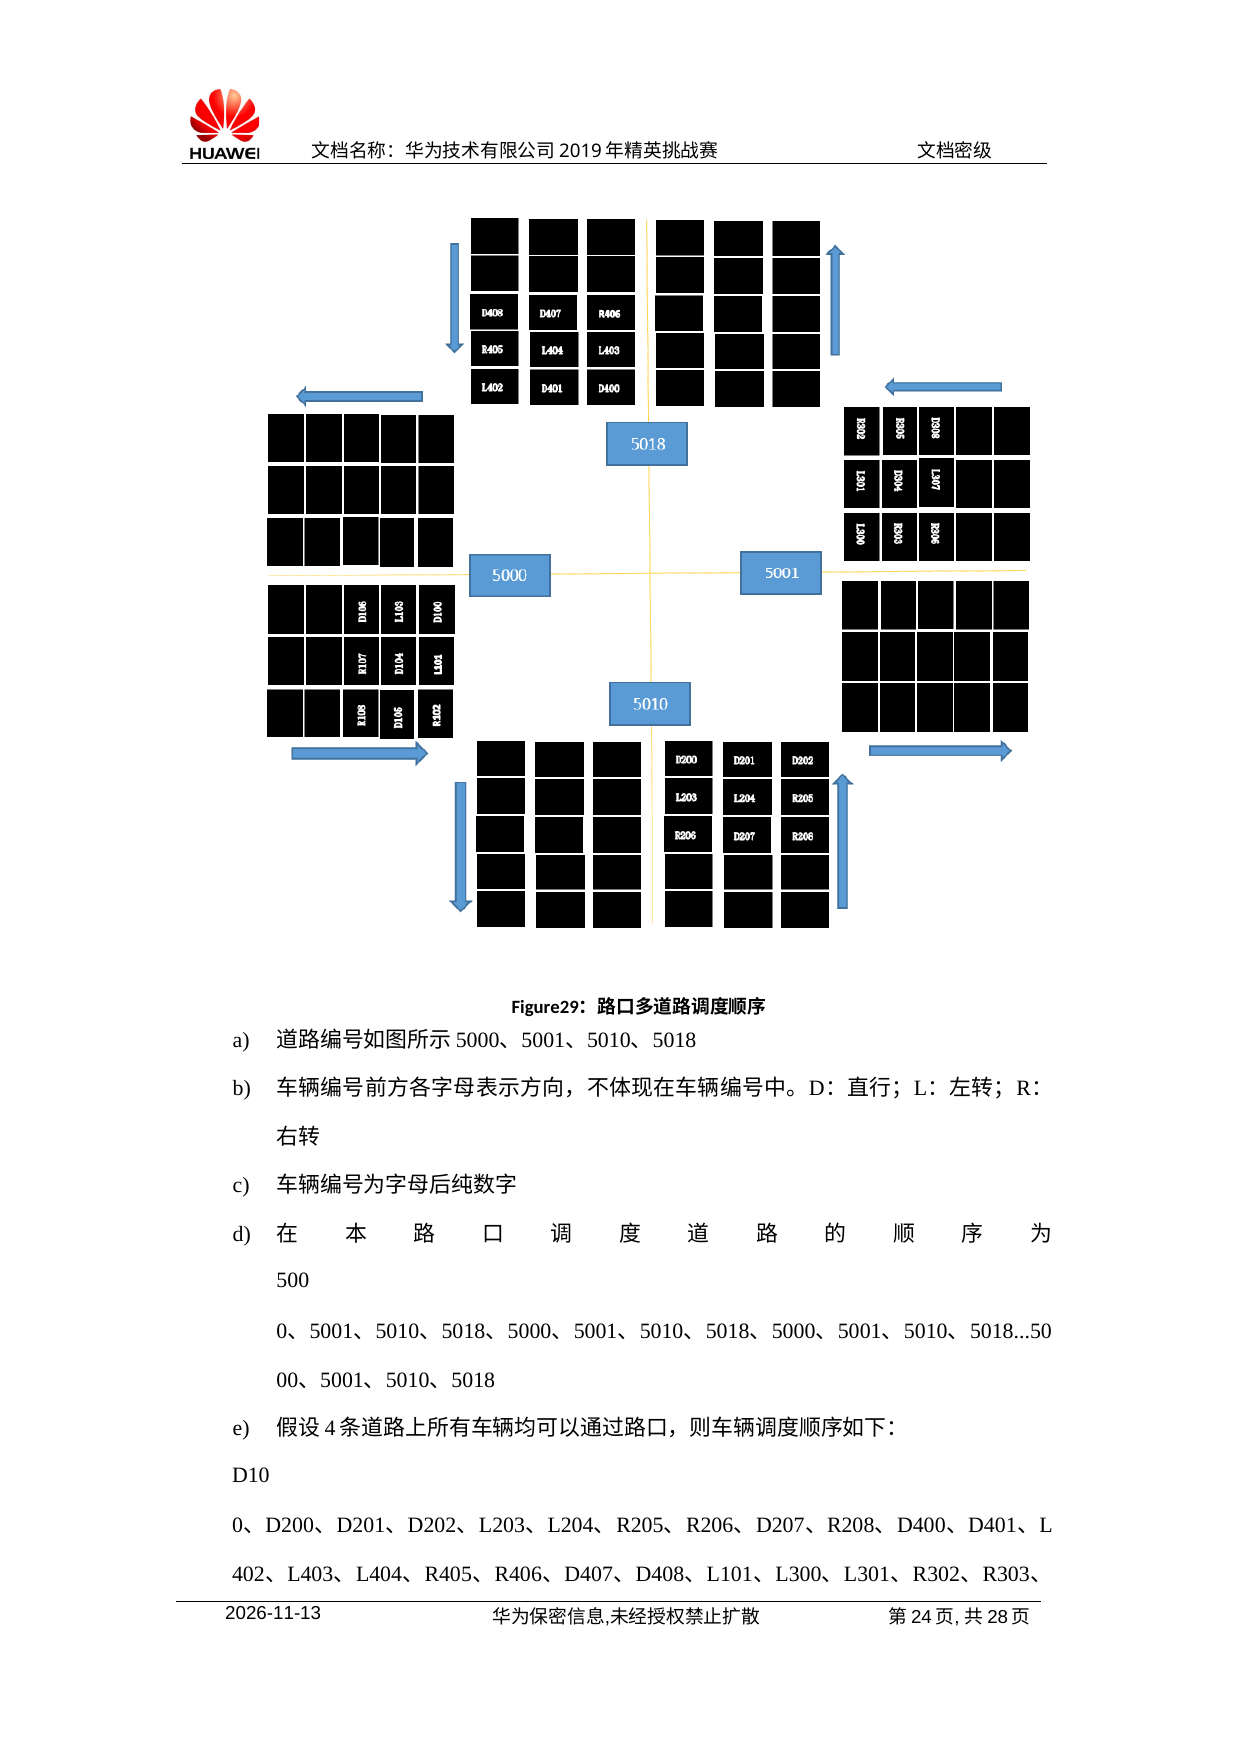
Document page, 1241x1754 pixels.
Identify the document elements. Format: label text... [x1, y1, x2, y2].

text Figure29：路口多道路调度顺序 [187, 989, 1053, 1021]
list 车辆编号为字母后纯数字 [232, 1167, 1053, 1199]
list 车辆编号前方各字母表示方向，不体现在车辆编号中。D：直行；L：左转；R：右转 [232, 1070, 1053, 1151]
list 道路编号如图所示5000、5001、5010、5018 [232, 1021, 1053, 1054]
picture [190, 89, 260, 159]
list 假设4条道路上所有车辆均可以通过路口，则车辆调度顺序如下： [232, 1410, 1053, 1442]
picture [238, 196, 1047, 956]
list 在本路口调度道路的顺序为5000、5001、5010、5018、5000、5001、5010、5018、5000、5001、5010、5018...5000、5001、5010、5018 [232, 1215, 1053, 1394]
